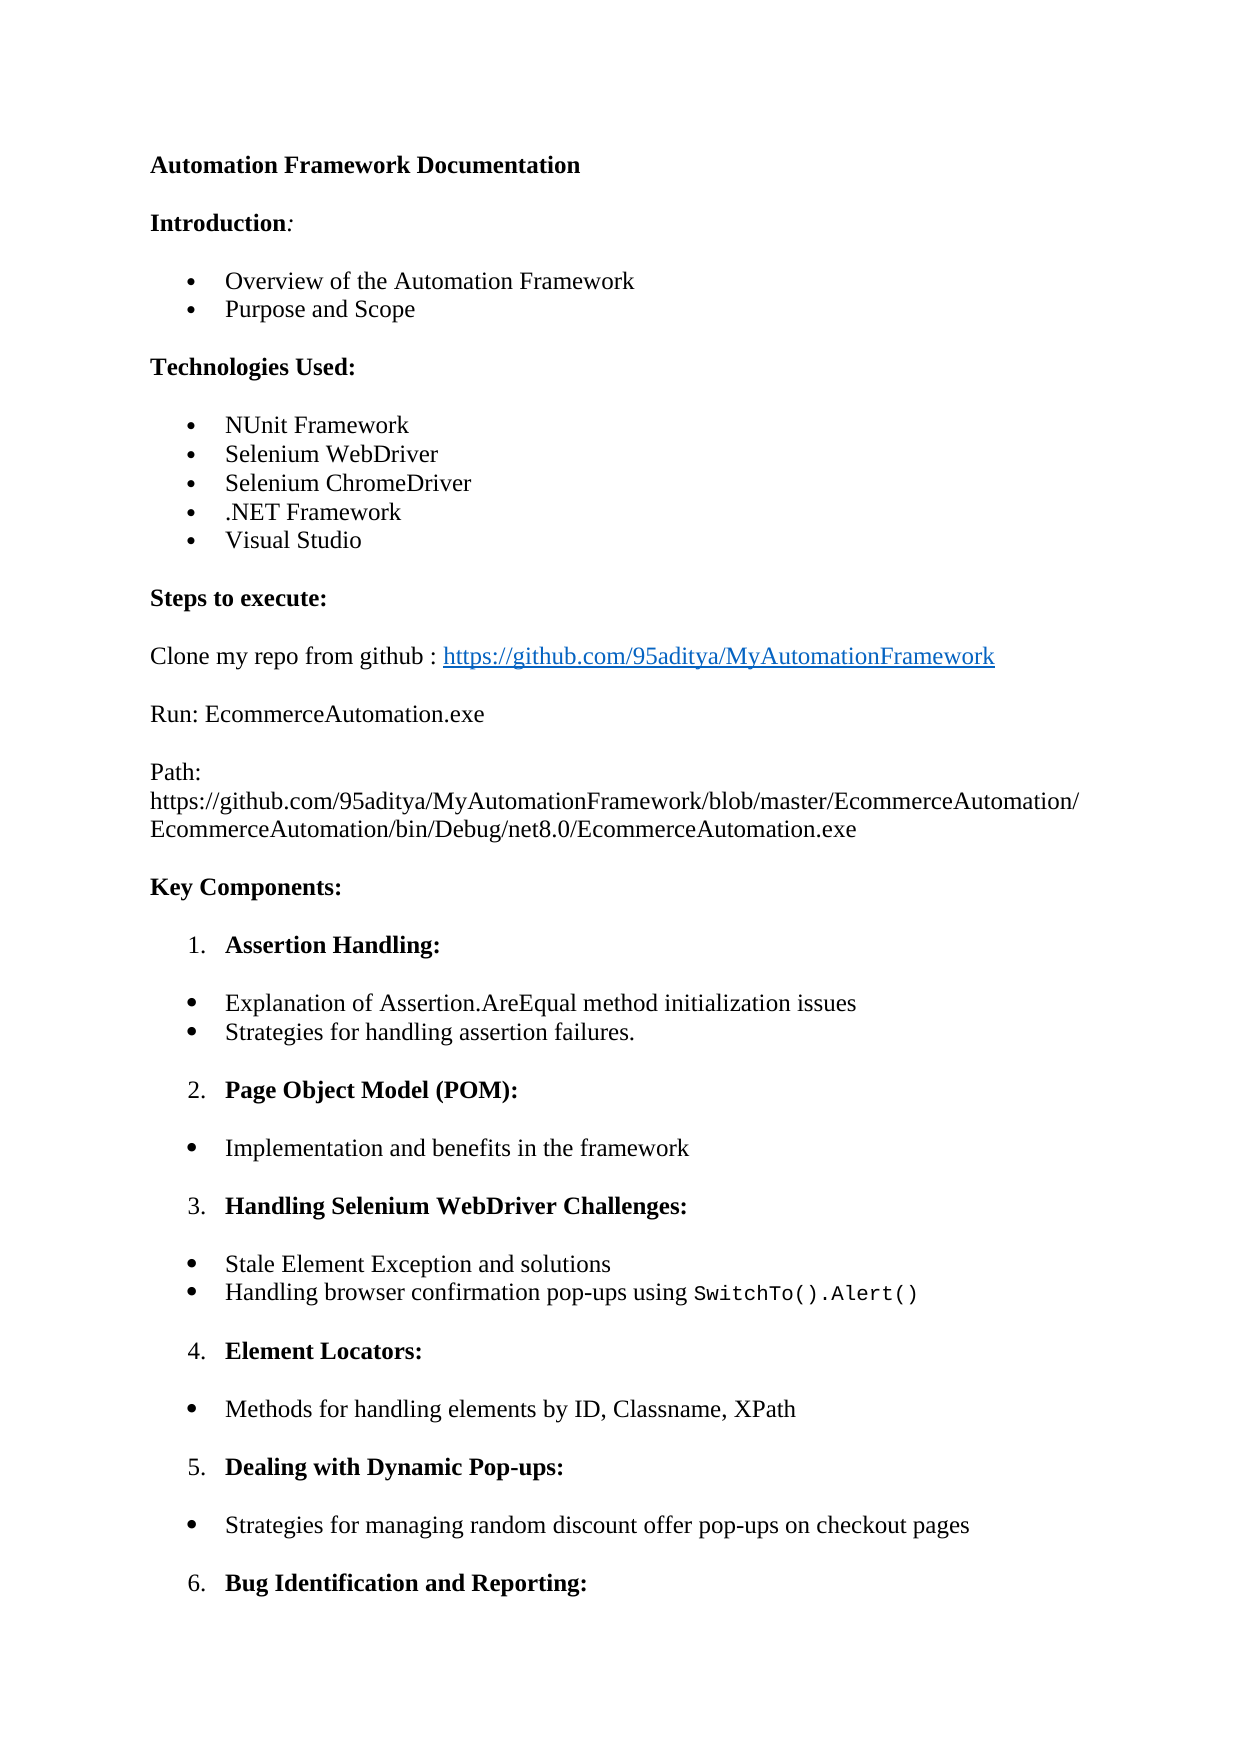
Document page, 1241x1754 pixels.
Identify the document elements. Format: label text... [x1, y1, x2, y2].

text Key Components: [150, 872, 1090, 901]
text Automation Framework Documentation [150, 150, 1090, 179]
list Stale Element Exception and solutions [187, 1249, 1090, 1277]
list Dealing with Dynamic Pop-ups: [187, 1452, 1090, 1481]
list NUnit Framework [187, 410, 1090, 439]
list Bug Identification and Reporting: [187, 1568, 1090, 1597]
list Selenium ChromeDriver [187, 468, 1090, 497]
list Purpose and Scope [187, 294, 1090, 323]
list Strategies for handling assertion failures. [187, 1017, 1090, 1046]
list Strategies for managing random discount offer pop-ups on checkout pages [187, 1510, 1090, 1539]
list Overview of the Automation Framework [187, 266, 1090, 294]
list Implementation and benefits in the framework [187, 1133, 1090, 1162]
list Methods for handling elements by ID, Classname, XPath [187, 1394, 1090, 1423]
text Clone my repo from github : https://github.com/95aditya/MyAutomationFramework [150, 641, 1090, 670]
text Steps to execute: [150, 583, 1090, 612]
list .NET Framework [187, 497, 1090, 525]
list Selenium WebDriver [187, 439, 1090, 468]
list Element Locators: [187, 1336, 1090, 1365]
text Run: EcommerceAutomation.exe [150, 699, 1090, 728]
text Technologies Used: [150, 352, 1090, 381]
text Introduction: [150, 208, 1090, 237]
list Handling Selenium WebDriver Challenges: [187, 1191, 1090, 1219]
list Visual Studio [187, 525, 1090, 554]
list Handling browser confirmation pop-ups using SwitchTo().Alert() [187, 1277, 1090, 1307]
list Page Object Model (POM): [187, 1075, 1090, 1104]
list Assertion Handling: [187, 930, 1090, 959]
text Path: https://github.com/95aditya/MyAutomationFramework/blob/master/EcommerceAutomation/EcommerceAutomation/bin/Debug/net8.0/EcommerceAutomation.exe [150, 757, 1090, 843]
list Explanation of Assertion.AreEqual method initialization issues [187, 988, 1090, 1017]
